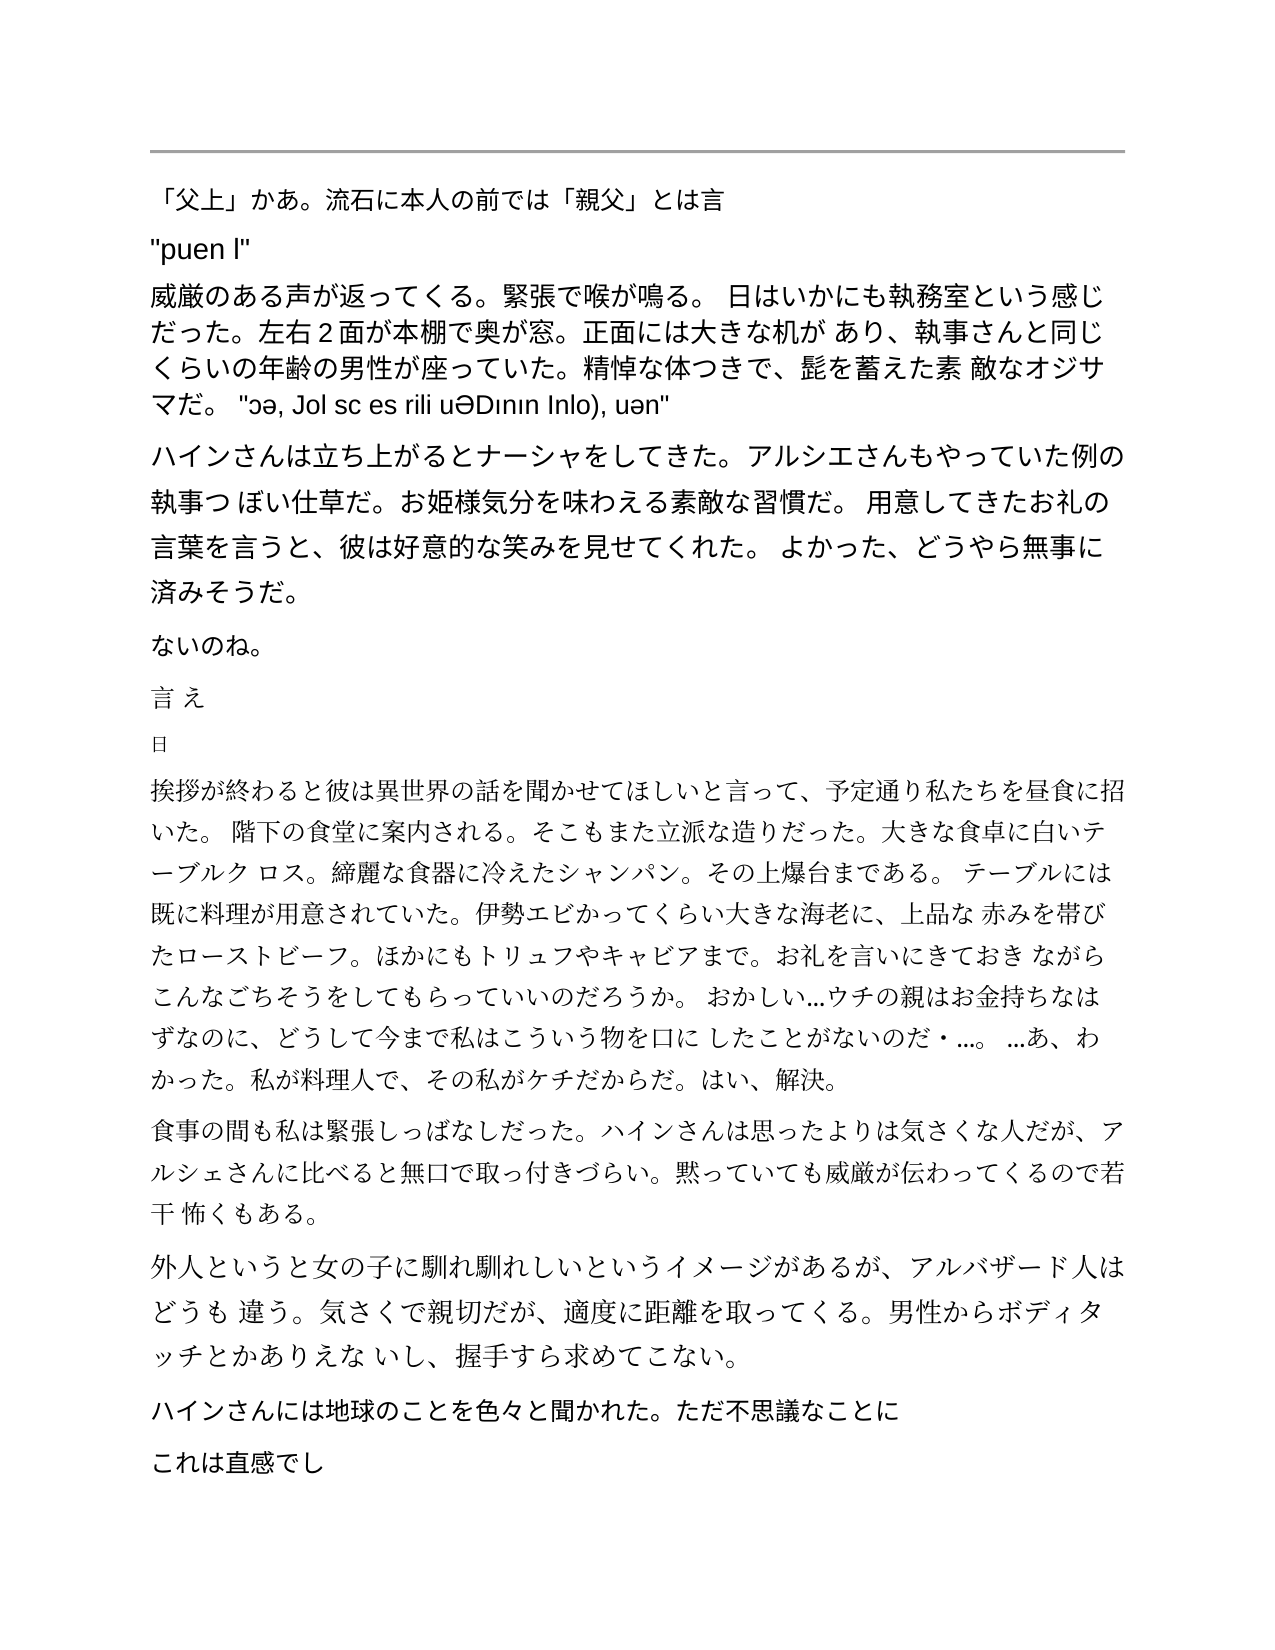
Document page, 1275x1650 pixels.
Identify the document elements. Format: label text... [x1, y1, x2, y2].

text 日 [150, 730, 1125, 757]
text ハインさんは立ち上がるとナーシャをしてきた。アルシエさんもやっていた例の執事つ ぼい仕草だ。お姫様気分を味わえる素敵な習慣だ。 用意してきたお礼の言葉を言うと、彼は好意的な笑みを見せてくれた。 よかった、どうやら無事に済みそうだ。 [150, 435, 1125, 610]
text これは直感でし [150, 1443, 1125, 1479]
text 威厳のある声が返ってくる。緊張で喉が鳴る。 日はいかにも執務室という感じだった。左右2面が本棚で奥が窓。正面には大きな机が あり、執事さんと同じくらいの年齢の男性が座っていた。精悼な体つきで、髭を蓄えた素 敵なオジサマだ。 "ɔə, Jol sc es rili uƏDının Inlo), uən" [150, 281, 1125, 420]
text ないのね。 [150, 626, 1125, 662]
text 挨拶が終わると彼は異世界の話を聞かせてほしいと言って、予定通り私たちを昼食に招 いた。 階下の食堂に案内される。そこもまた立派な造りだった。大きな食卓に白いテーブルク ロス。締麗な食器に冷えたシャンパン。その上爆台まである。 テーブルには既に料理が用意されていた。伊勢エビかってくらい大きな海老に、上品な 赤みを帯びたローストビーフ。ほかにもトリュフやキャビアまで。お礼を言いにきておき ながらこんなごちそうをしてもらっていいのだろうか。 おかしい...ウチの親はお金持ちなはずなのに、どうして今まで私はこういう物を口に したことがないのだ・...。 ...あ、わかった。私が料理人で、その私がケチだからだ。はい、解決。 [150, 771, 1125, 1096]
text 言 え [150, 678, 1125, 714]
text 外人というと女の子に馴れ馴れしいというイメージがあるが、アルバザード人はどうも 違う。気さくで親切だが、適度に距離を取ってくる。男性からボディタッチとかありえな いし、握手すら求めてこない。 [150, 1246, 1125, 1375]
text 食事の間も私は緊張しっばなしだった。ハインさんは思ったよりは気さくな人だが、ア ルシェさんに比べると無口で取っ付きづらい。黙っていても威厳が伝わってくるので若干 怖くもある。 [150, 1112, 1125, 1230]
text "puen l" [150, 232, 1125, 266]
text ハインさんには地球のことを色々と聞かれた。ただ不思議なことに [150, 1391, 1125, 1427]
text 「父上」かあ。流石に本人の前では「親父」とは言 [150, 180, 1125, 216]
